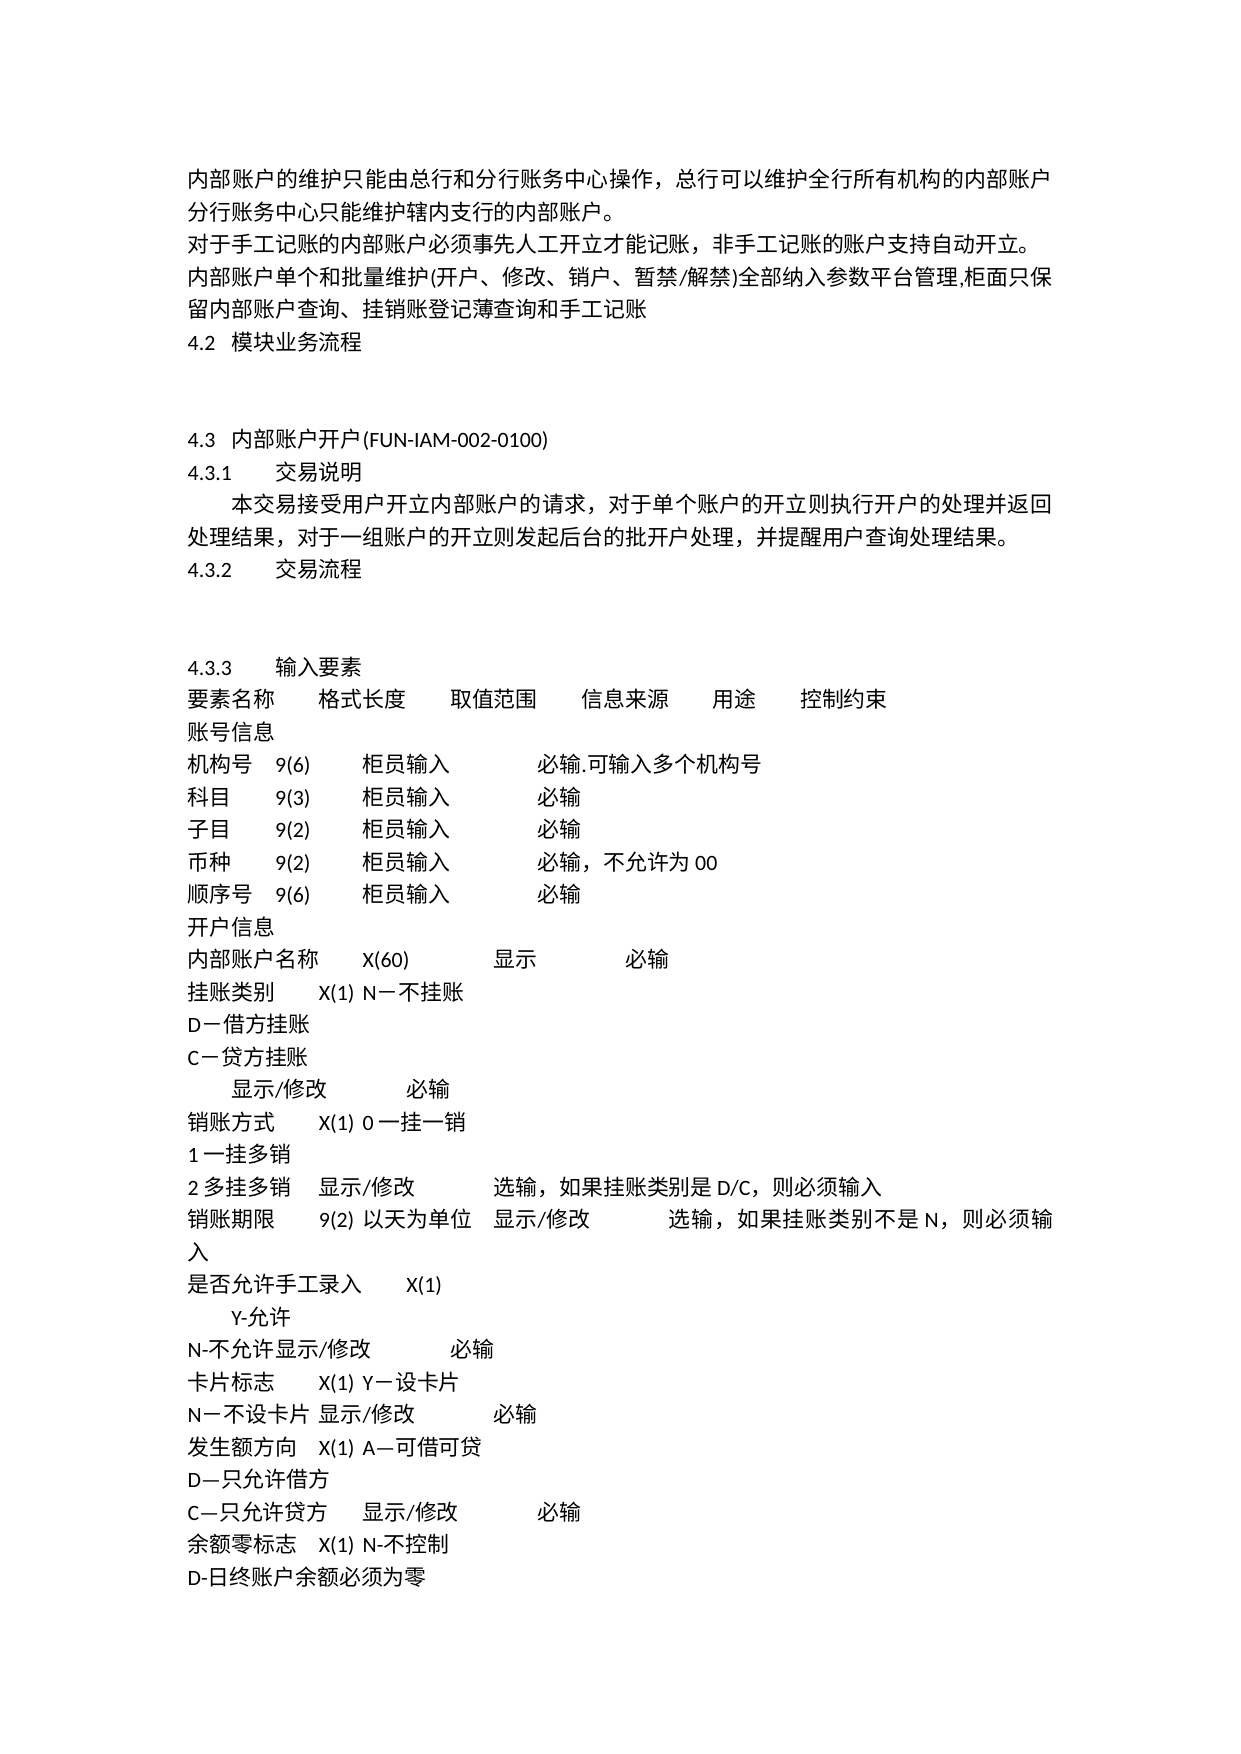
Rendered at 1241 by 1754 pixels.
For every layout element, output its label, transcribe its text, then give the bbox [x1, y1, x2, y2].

text D－借方挂账 [187, 1007, 1053, 1039]
text 4.3.2 交易流程 [187, 552, 1053, 584]
text C－贷方挂账 [187, 1039, 1053, 1072]
text 显示/修改 必输 [187, 1072, 1053, 1104]
text N－不设卡片 显示/修改 必输 [187, 1397, 1053, 1429]
text 是否允许手工录入 X(1) [187, 1267, 1053, 1299]
text 4.3.3 输入要素 [187, 649, 1053, 682]
text 销账期限 9(2) 以天为单位 显示/修改 选输，如果挂账类别不是N，则必须输入 [187, 1202, 1053, 1267]
text 对于手工记账的内部账户必须事先人工开立才能记账，非手工记账的账户支持自动开立。 [187, 227, 1053, 259]
text 内部账户单个和批量维护(开户、修改、销户、暂禁/解禁)全部纳入参数平台管理,柜面只保留内部账户查询、挂销账登记薄查询和手工记账 [187, 259, 1053, 324]
text D—只允许借方 [187, 1462, 1053, 1494]
text 卡片标志 X(1) Y－设卡片 [187, 1364, 1053, 1397]
text 1 一挂多销 [187, 1137, 1053, 1169]
text 内部账户的维护只能由总行和分行账务中心操作，总行可以维护全行所有机构的内部账户，分行账务中心只能维护辖内支行的内部账户。 [187, 162, 1053, 227]
text 币种 9(2) 柜员输入 必输，不允许为00 [187, 844, 1053, 877]
text 2 多挂多销 显示/修改 选输，如果挂账类别是D/C，则必须输入 [187, 1169, 1053, 1202]
text 发生额方向 X(1) A—可借可贷 [187, 1429, 1053, 1462]
text 4.2 模块业务流程 [187, 324, 1053, 357]
text 4.3.1 交易说明 [187, 454, 1053, 487]
text 销账方式 X(1) 0 一挂一销 [187, 1104, 1053, 1137]
text Y-允许 [187, 1299, 1053, 1332]
text D-日终账户余额必须为零 [187, 1559, 1053, 1592]
text 开户信息 [187, 909, 1053, 942]
text N-不允许 显示/修改 必输 [187, 1332, 1053, 1364]
text 内部账户名称 X(60) 显示 必输 [187, 942, 1053, 974]
text 余额零标志 X(1) N-不控制 [187, 1527, 1053, 1559]
text 机构号 9(6) 柜员输入 必输.可输入多个机构号 [187, 747, 1053, 779]
text 要素名称 格式长度 取值范围 信息来源 用途 控制约束 [187, 682, 1053, 714]
text 本交易接受用户开立内部账户的请求，对于单个账户的开立则执行开户的处理并返回处理结果，对于一组账户的开立则发起后台的批开户处理，并提醒用户查询处理结果。 [187, 487, 1053, 552]
text C—只允许贷方 显示/修改 必输 [187, 1494, 1053, 1527]
text 挂账类别 X(1) N－不挂账 [187, 974, 1053, 1007]
text 4.3 内部账户开户(FUN-IAM-002-0100) [187, 422, 1053, 454]
text 子目 9(2) 柜员输入 必输 [187, 812, 1053, 844]
text 账号信息 [187, 714, 1053, 747]
text 顺序号 9(6) 柜员输入 必输 [187, 877, 1053, 909]
text 科目 9(3) 柜员输入 必输 [187, 779, 1053, 812]
